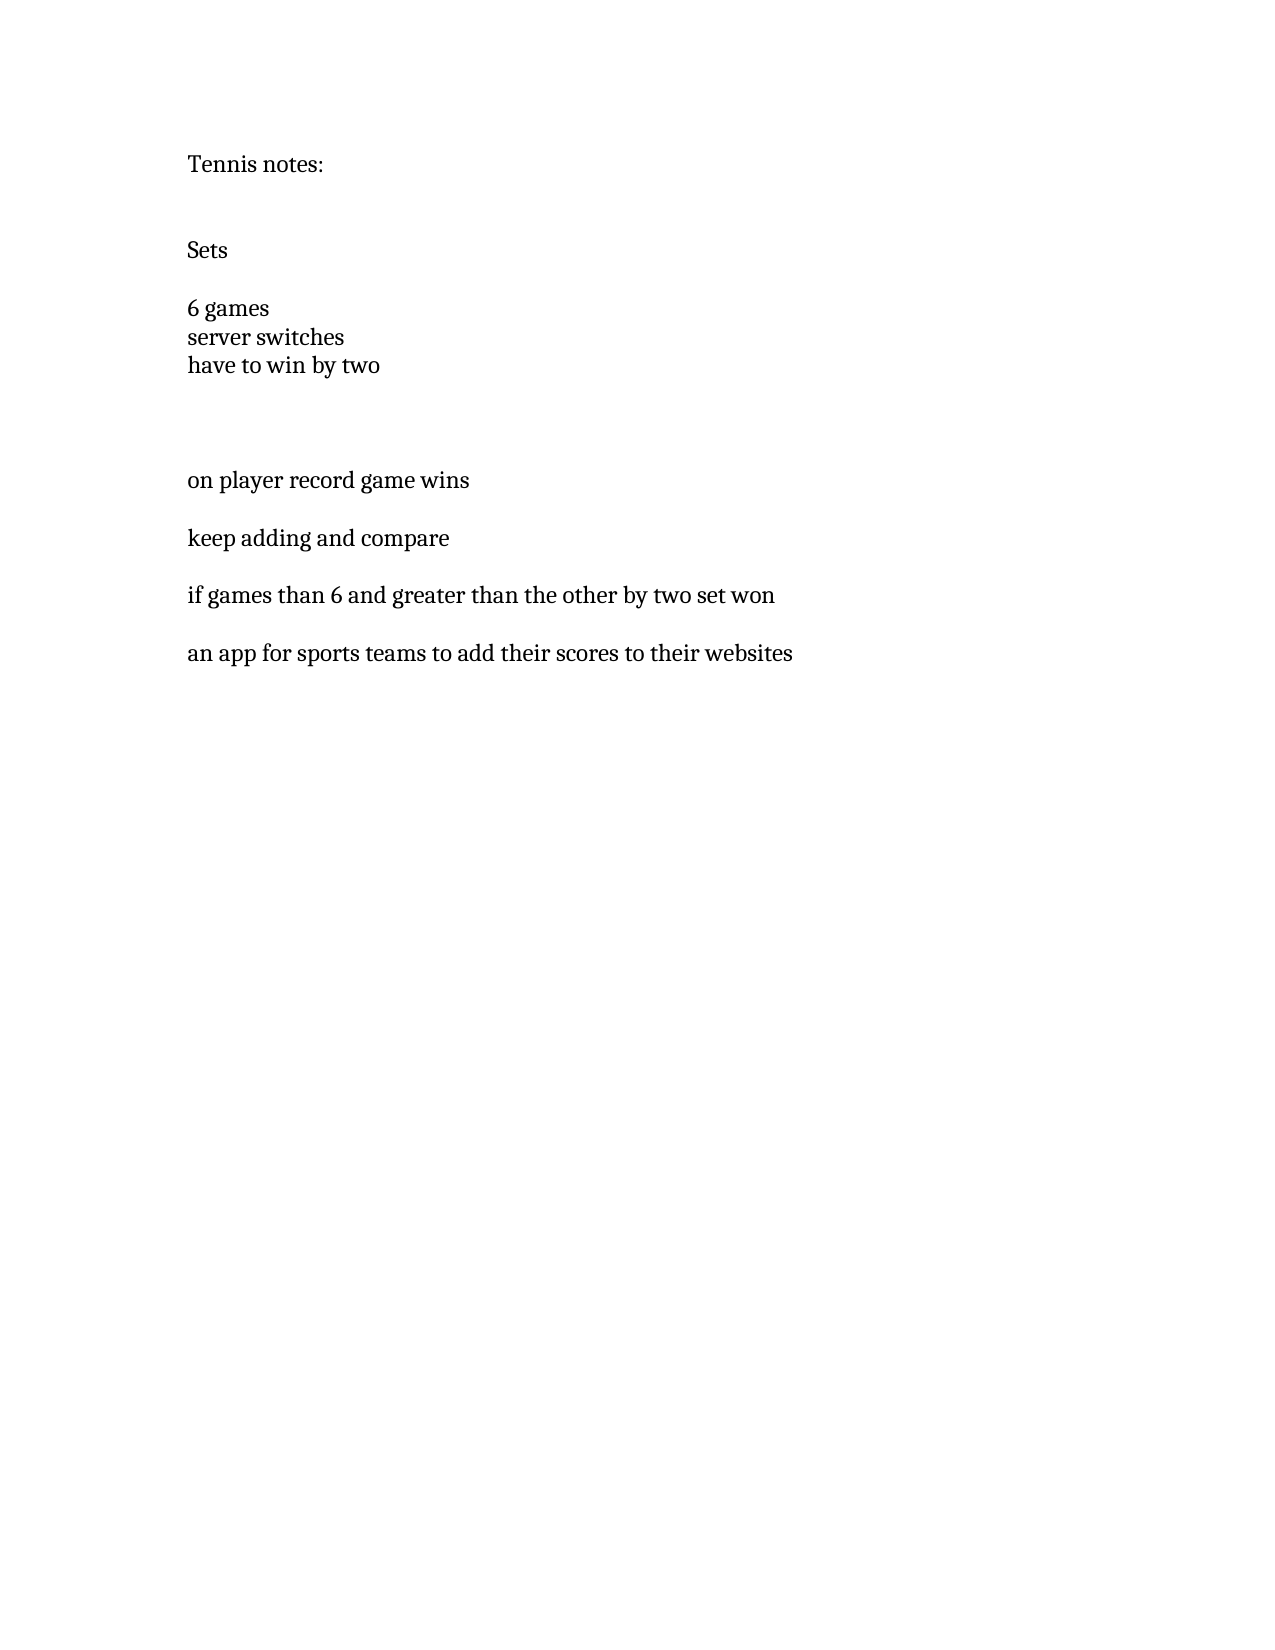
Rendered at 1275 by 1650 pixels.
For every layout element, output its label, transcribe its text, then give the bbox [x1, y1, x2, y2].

text if games than 6 and greater than the other by two set won [187, 581, 1087, 610]
text on player record game wins [187, 466, 1087, 495]
text keep adding and compare [187, 524, 1087, 552]
text an app for sports teams to add their scores to their websites [187, 639, 1087, 667]
text Tennis notes: [187, 150, 1087, 179]
text have to win by two [187, 351, 1087, 380]
text server switches [187, 322, 1087, 351]
text 6 games [187, 294, 1087, 322]
text Sets [187, 236, 1087, 265]
